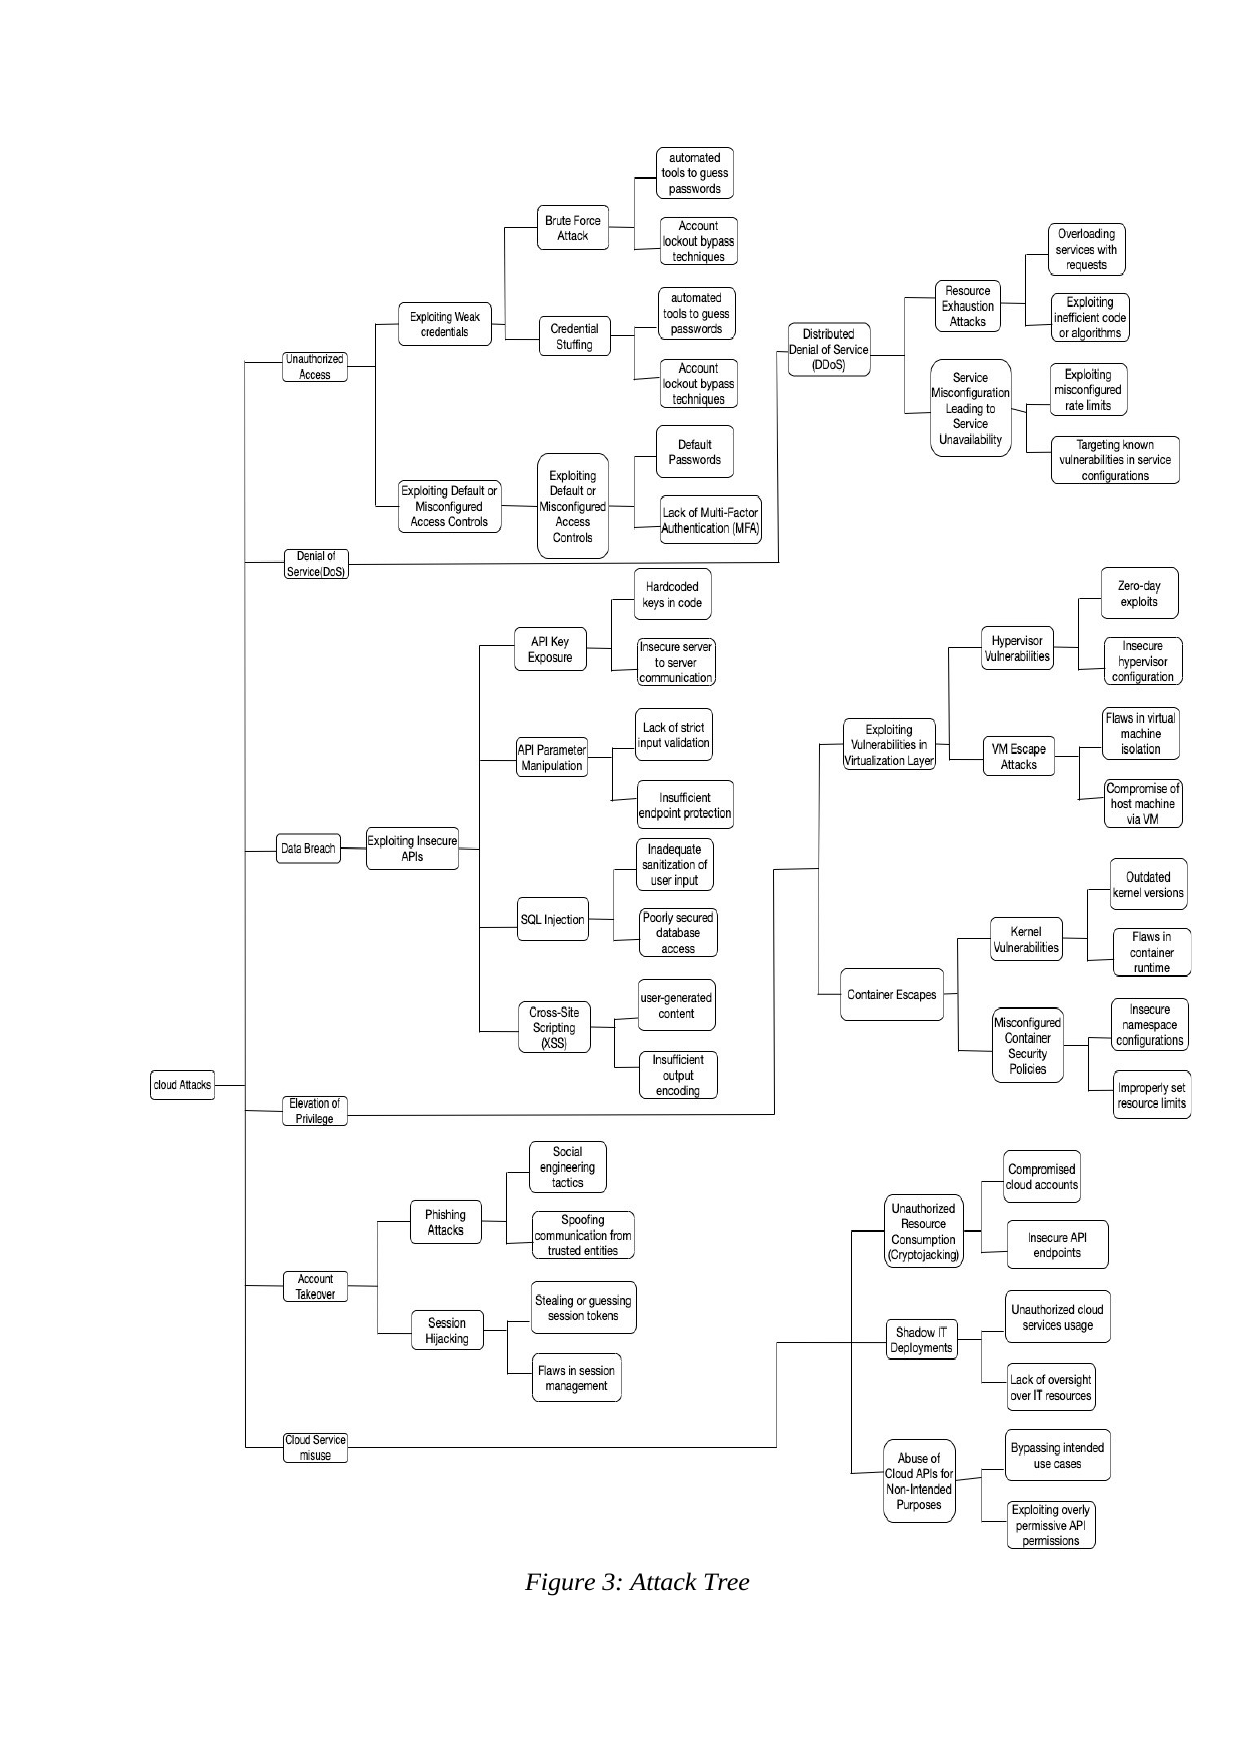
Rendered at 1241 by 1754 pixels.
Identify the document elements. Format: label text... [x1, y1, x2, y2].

picture [150, 147, 1192, 1551]
text Figure 3: Attack Tree [525, 1567, 1211, 1595]
